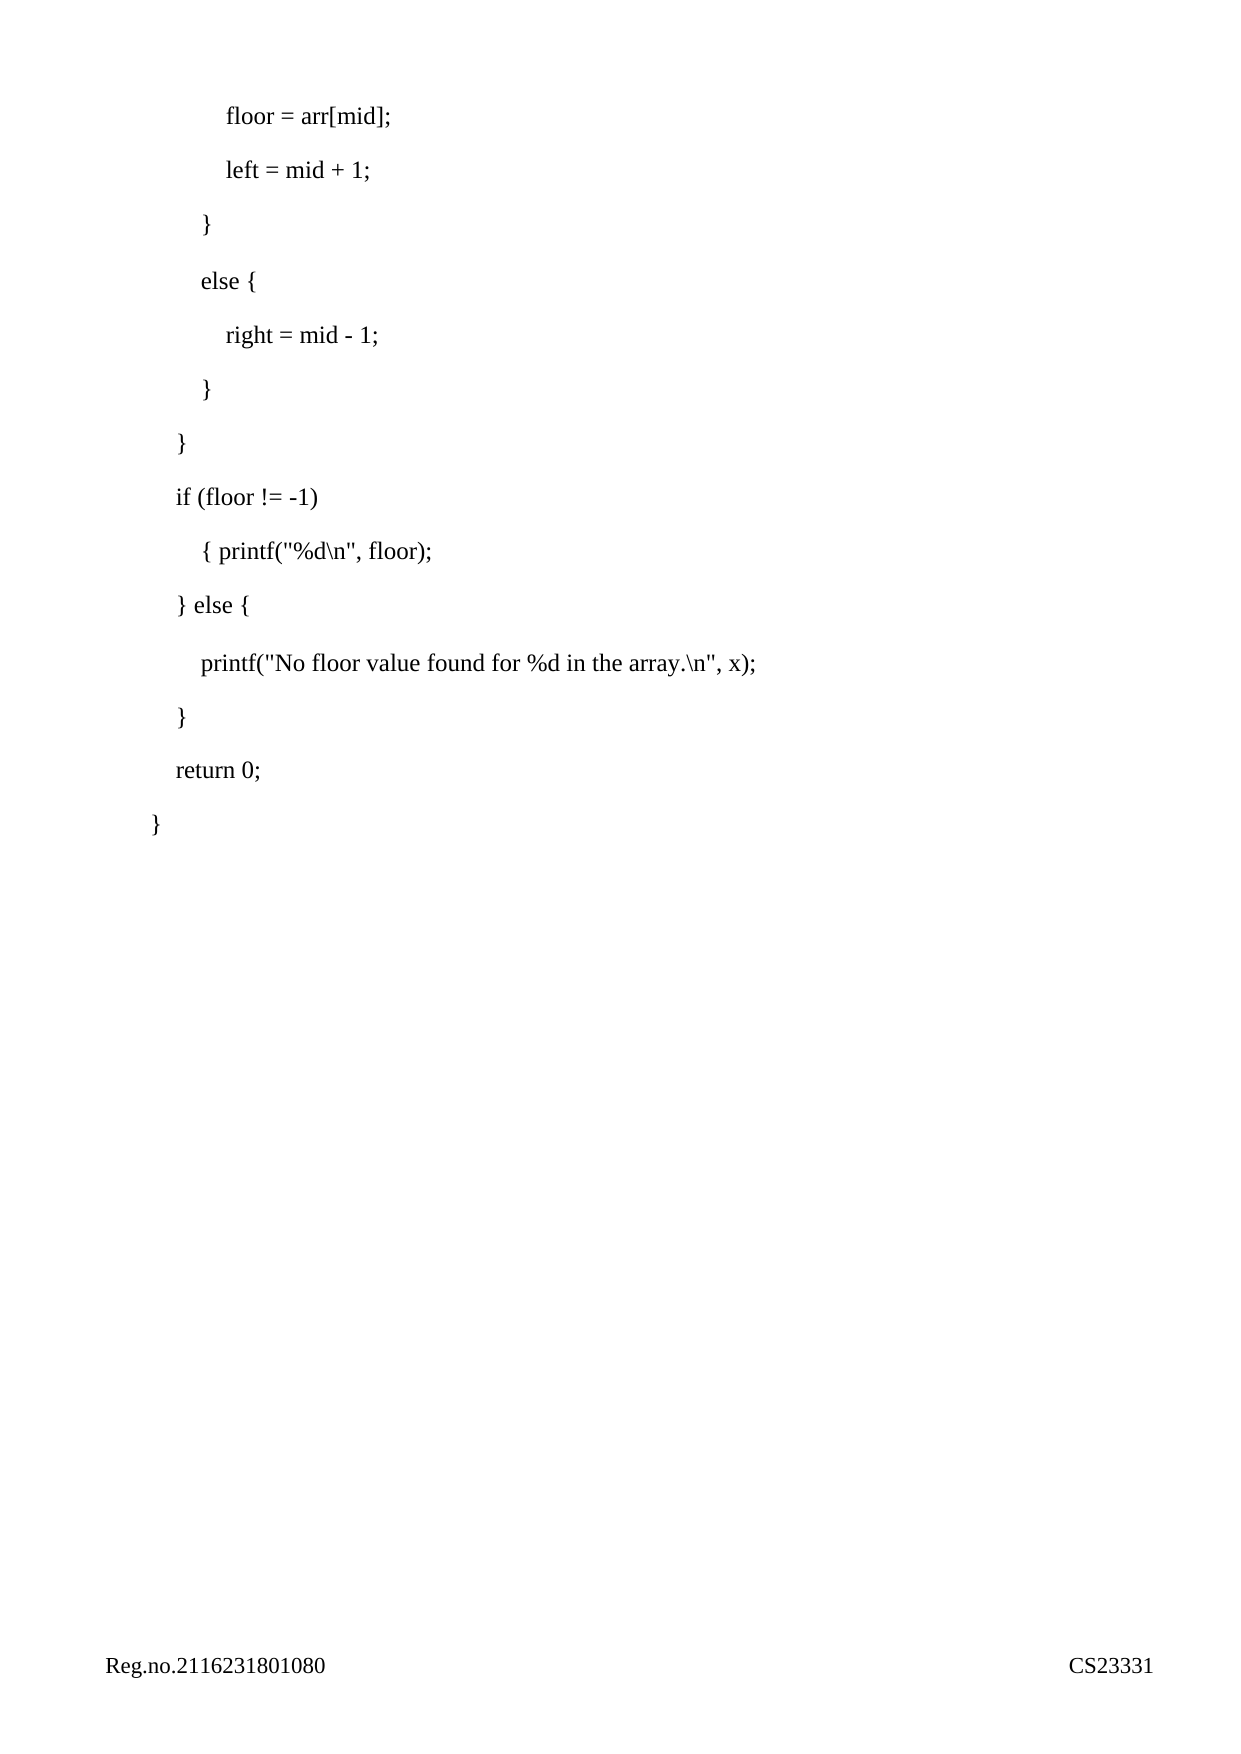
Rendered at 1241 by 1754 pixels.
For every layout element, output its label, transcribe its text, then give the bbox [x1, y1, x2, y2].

text } [176, 702, 1155, 731]
text else { [201, 266, 1155, 295]
text right = mid - 1; [226, 320, 1155, 349]
text } else { [176, 590, 1155, 618]
text } [201, 374, 1155, 403]
text if (floor != -1) { printf("%d\n", floor); [176, 482, 441, 564]
text } [176, 428, 1155, 457]
text floor = arr[mid]; left = mid + 1; [226, 101, 398, 183]
text printf("No floor value found for %d in the array.\n", x); [201, 648, 1155, 677]
text return 0; [176, 755, 1155, 784]
text } [201, 209, 1155, 237]
text } [150, 809, 1155, 838]
